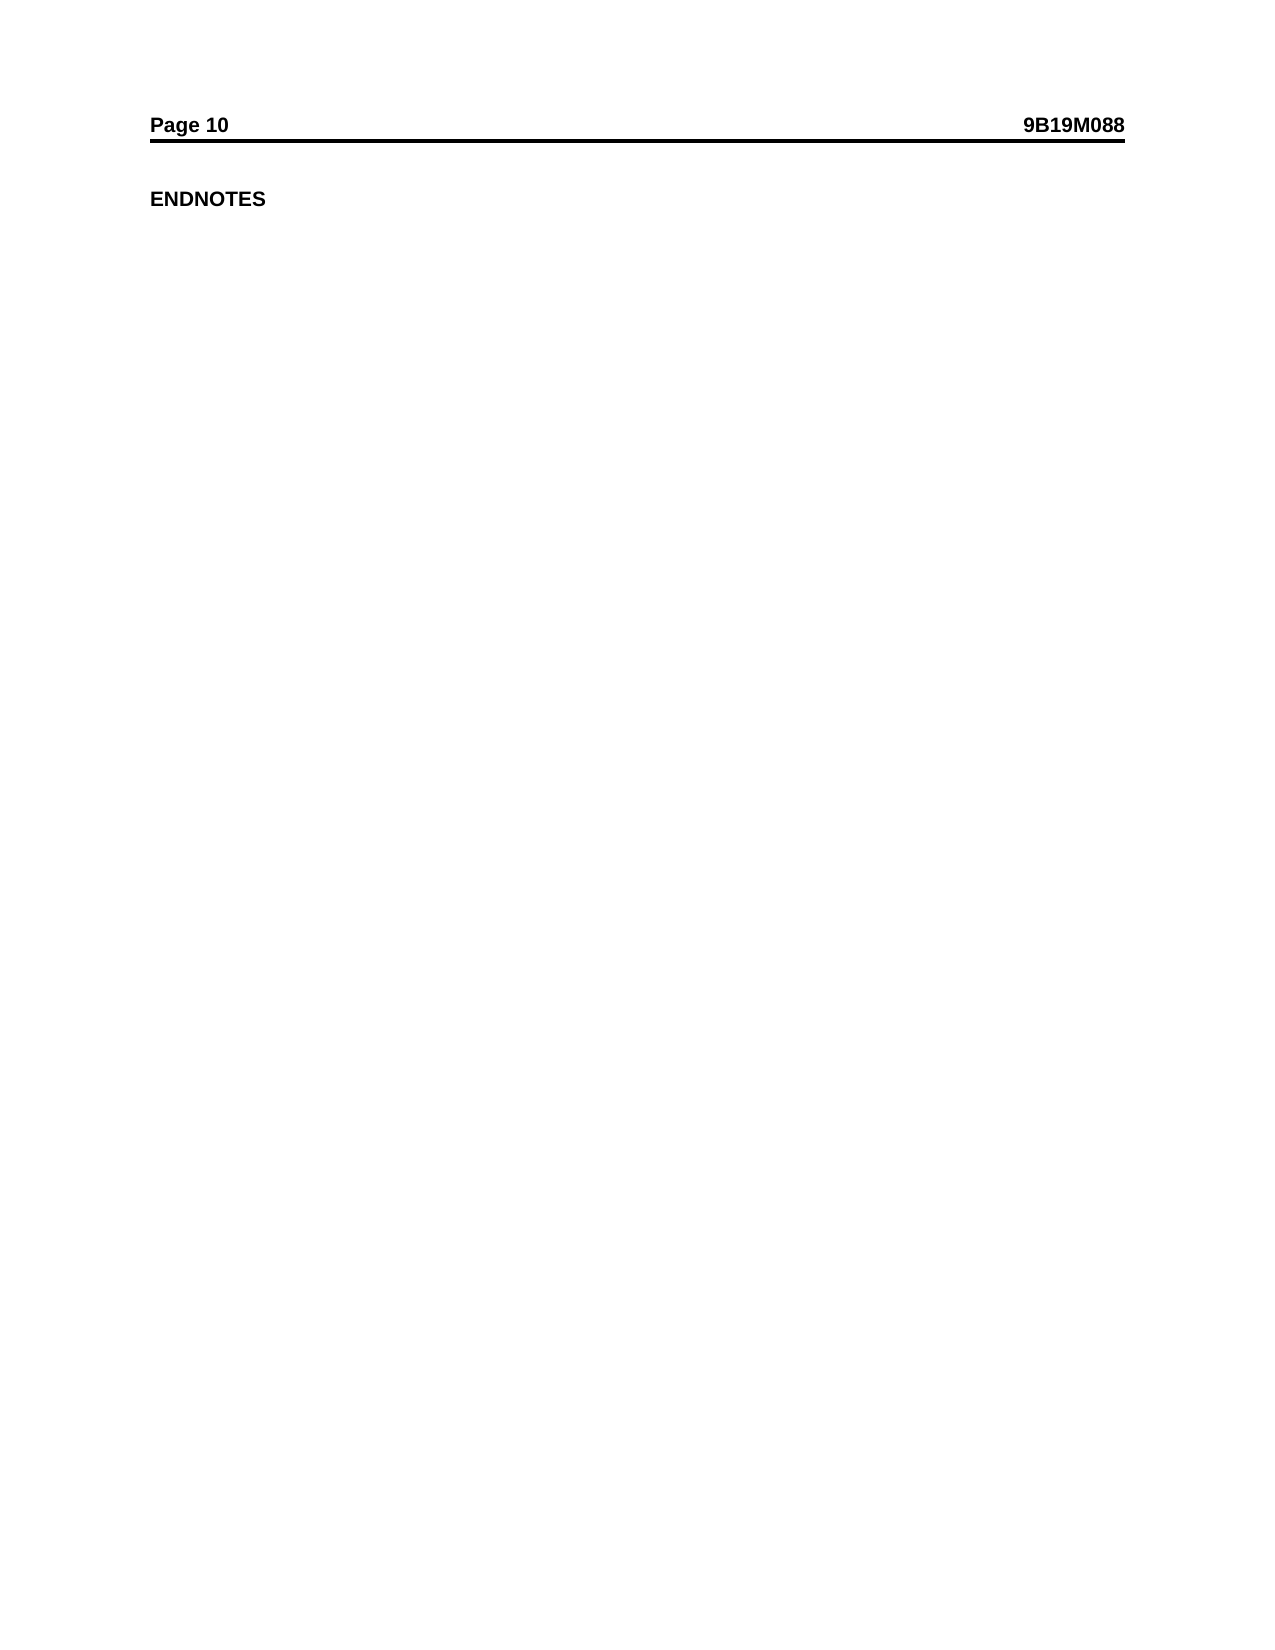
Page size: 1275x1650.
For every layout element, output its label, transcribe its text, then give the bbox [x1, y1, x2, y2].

text ENDNOTES [150, 186, 1125, 210]
